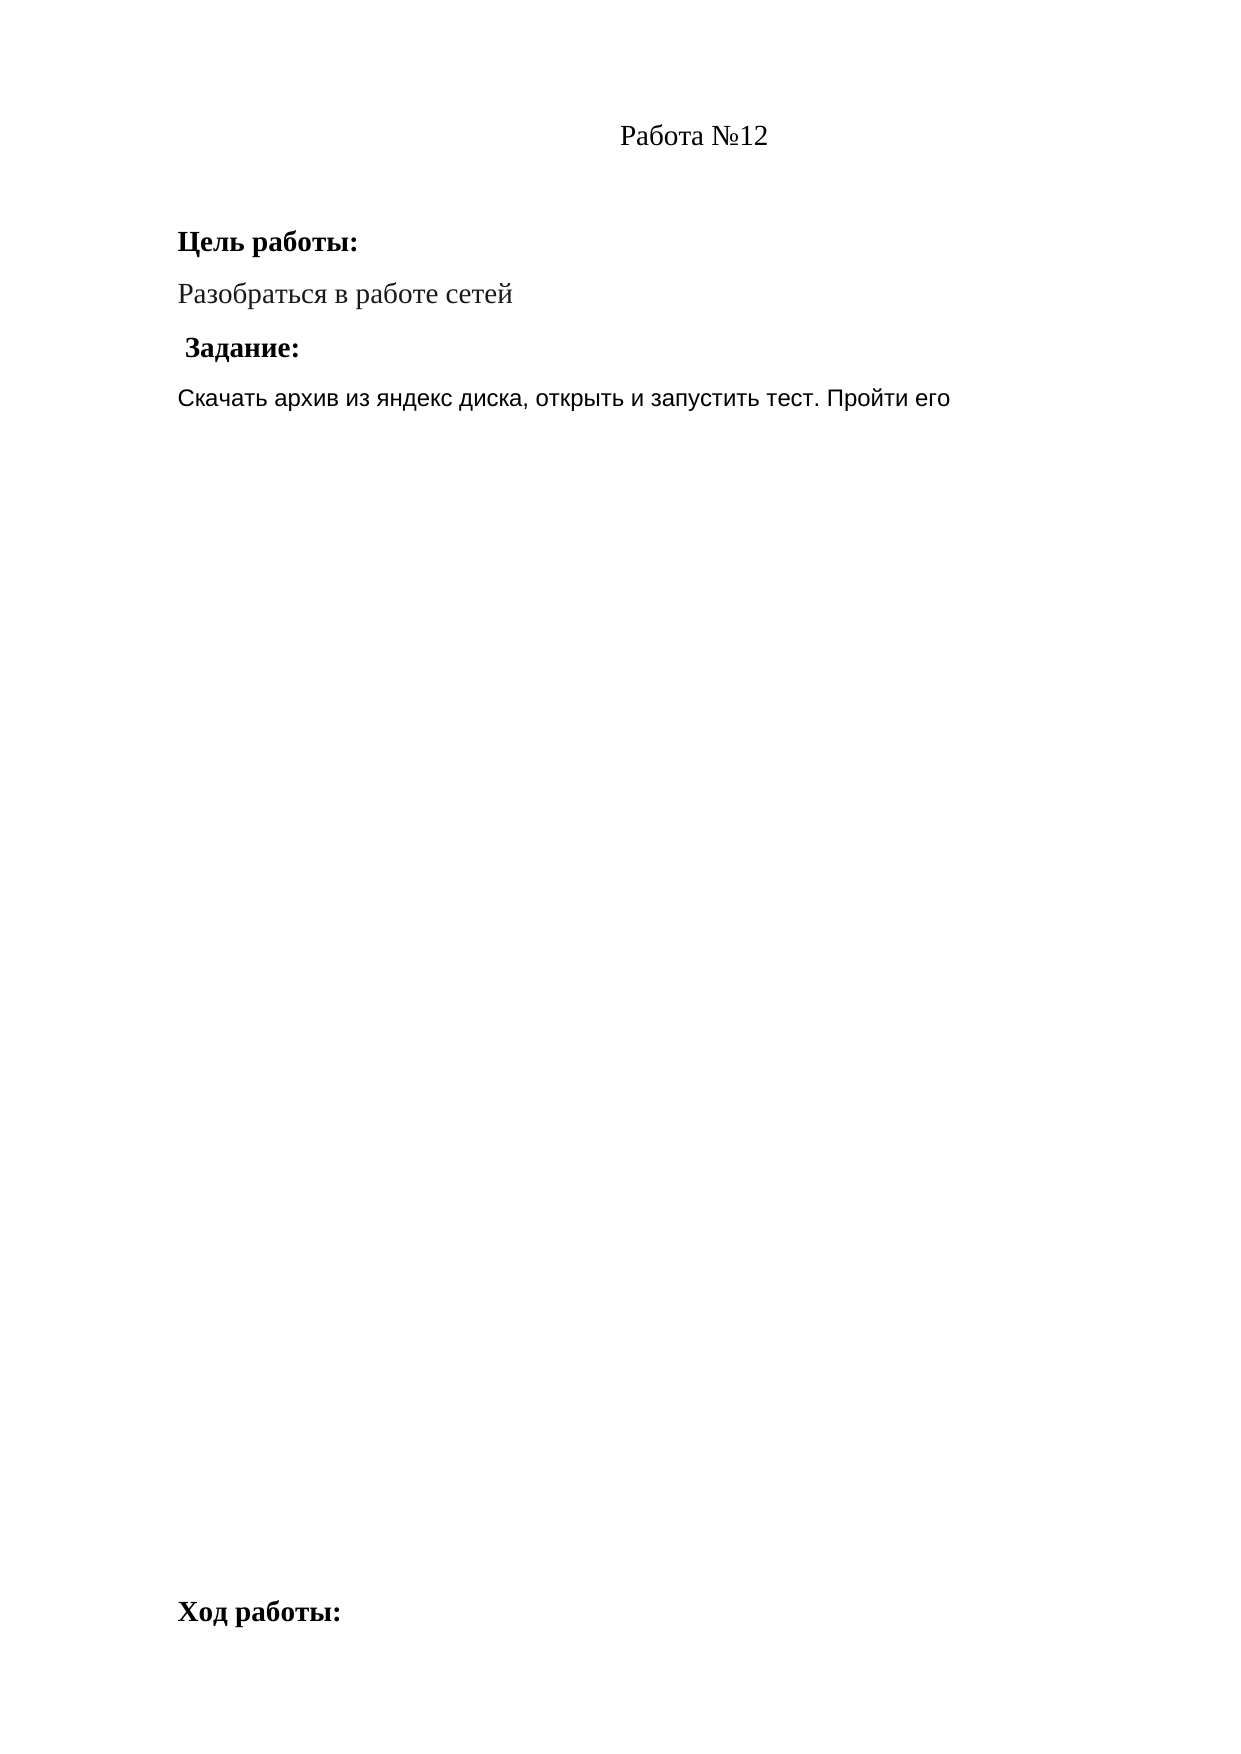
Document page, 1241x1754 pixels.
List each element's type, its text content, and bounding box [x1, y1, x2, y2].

text Работа №12 [546, 118, 1152, 152]
text Задание: [177, 330, 1152, 364]
text Цель работы: [177, 224, 1152, 257]
text Разобраться в работе сетей [177, 277, 1152, 310]
text Ход работы: [177, 1594, 1152, 1628]
text Скачать архив из яндекс диска, открыть и запустить тест. Пройти его [177, 384, 1152, 412]
